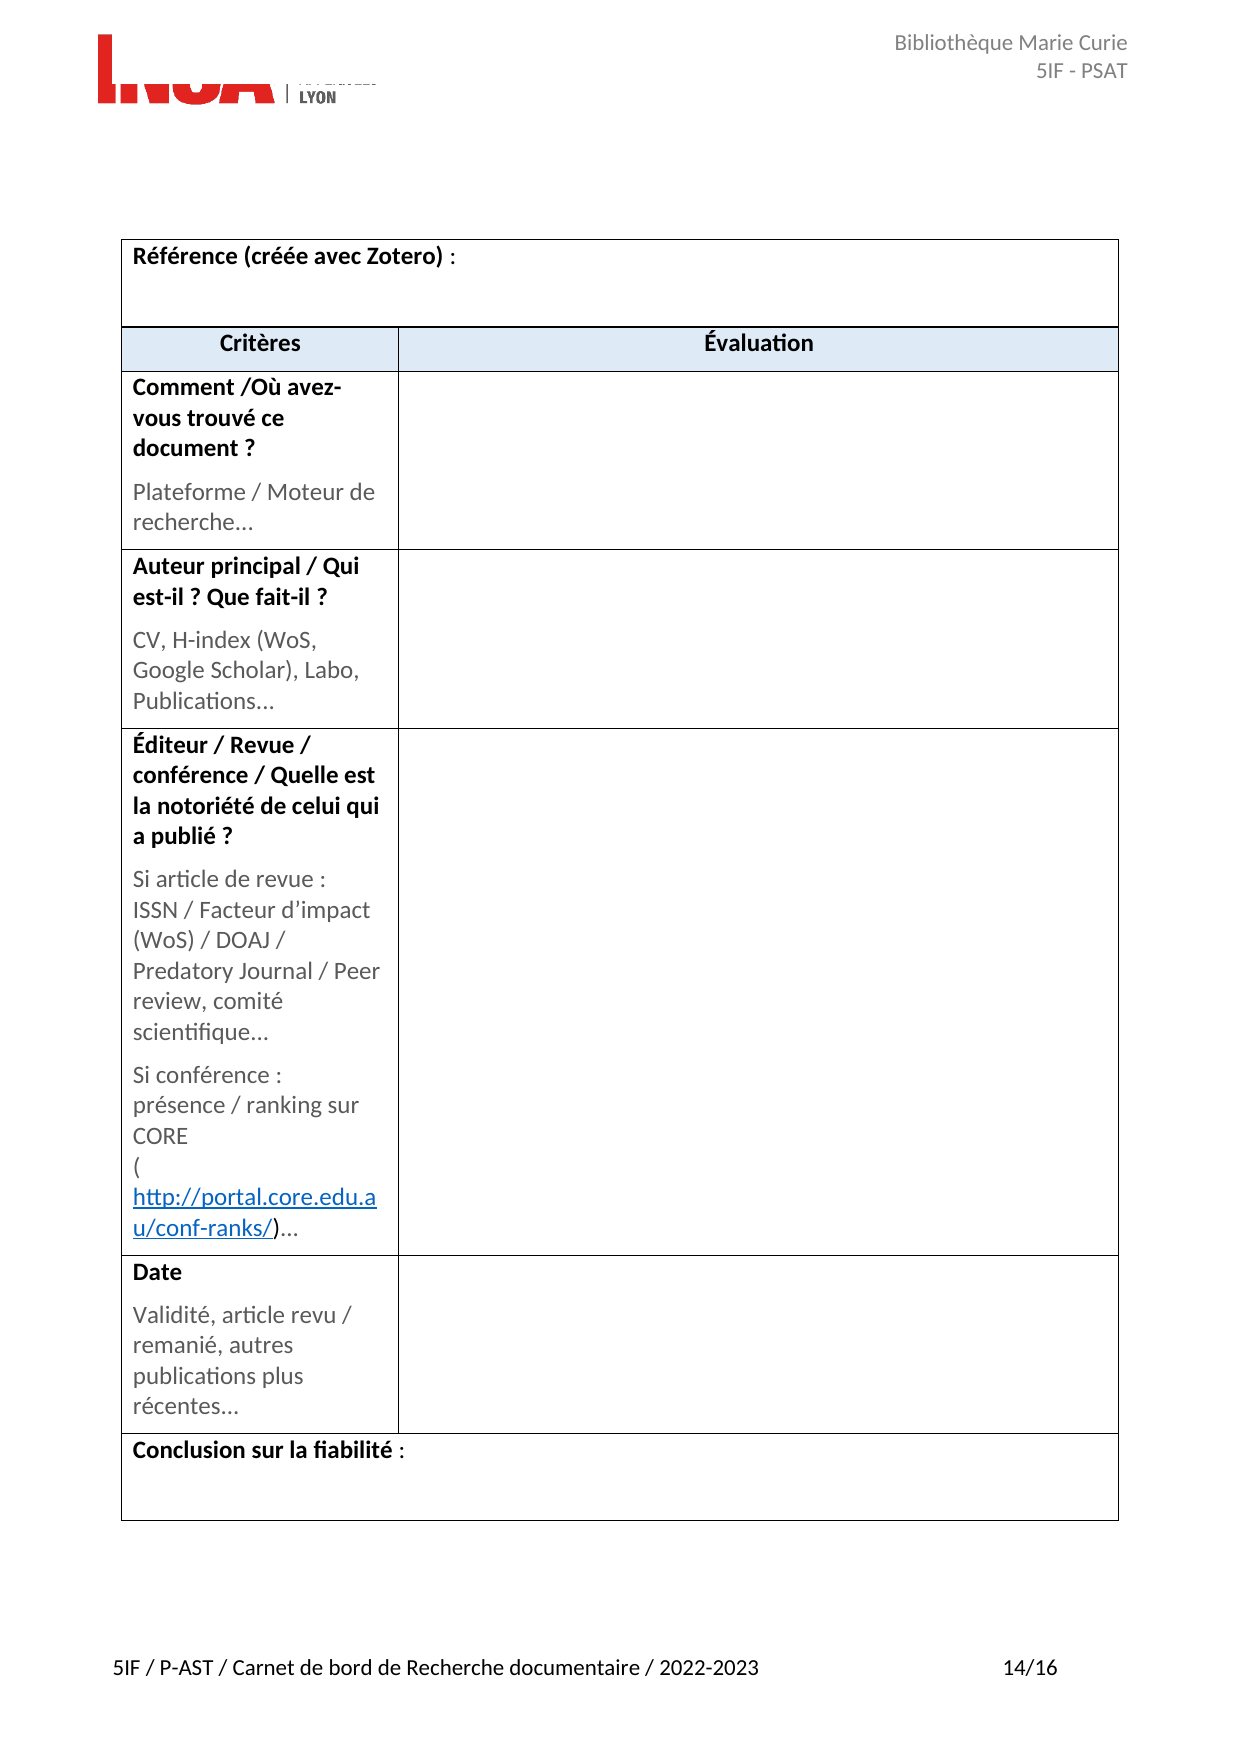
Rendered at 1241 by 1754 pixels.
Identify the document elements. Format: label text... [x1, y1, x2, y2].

table_cell Date Validité, article revu / remanié, autres publications plus récentes... [122, 1256, 398, 1433]
table_header Référence (créée avec Zotero) : [122, 240, 1118, 326]
table_cell Évaluation [399, 328, 1118, 371]
table_cell [399, 372, 1118, 549]
table_cell Comment /Où avez-vous trouvé ce document ? Plateforme / Moteur de recherche... [122, 372, 398, 549]
table_cell Critères [122, 328, 398, 371]
table_cell Conclusion sur la fiabilité : [122, 1434, 1118, 1520]
table_cell Éditeur / Revue / conférence / Quelle est la notoriété de celui qui a publié ? Si article de revue : ISSN / Facteur d’impact (WoS) / DOAJ / Predatory Journal / Peer review, comité scientifique... Si conférence : présence / ranking sur CORE (http://portal.core.edu.au/conf-ranks/)... [122, 729, 398, 1255]
picture [92, 30, 430, 107]
table_cell [399, 729, 1118, 1255]
table_cell Auteur principal / Qui est-il ? Que fait-il ? CV, H-index (WoS, Google Scholar), Labo, Publications... [122, 550, 398, 728]
table_cell [399, 1256, 1118, 1433]
table_cell [399, 550, 1118, 728]
